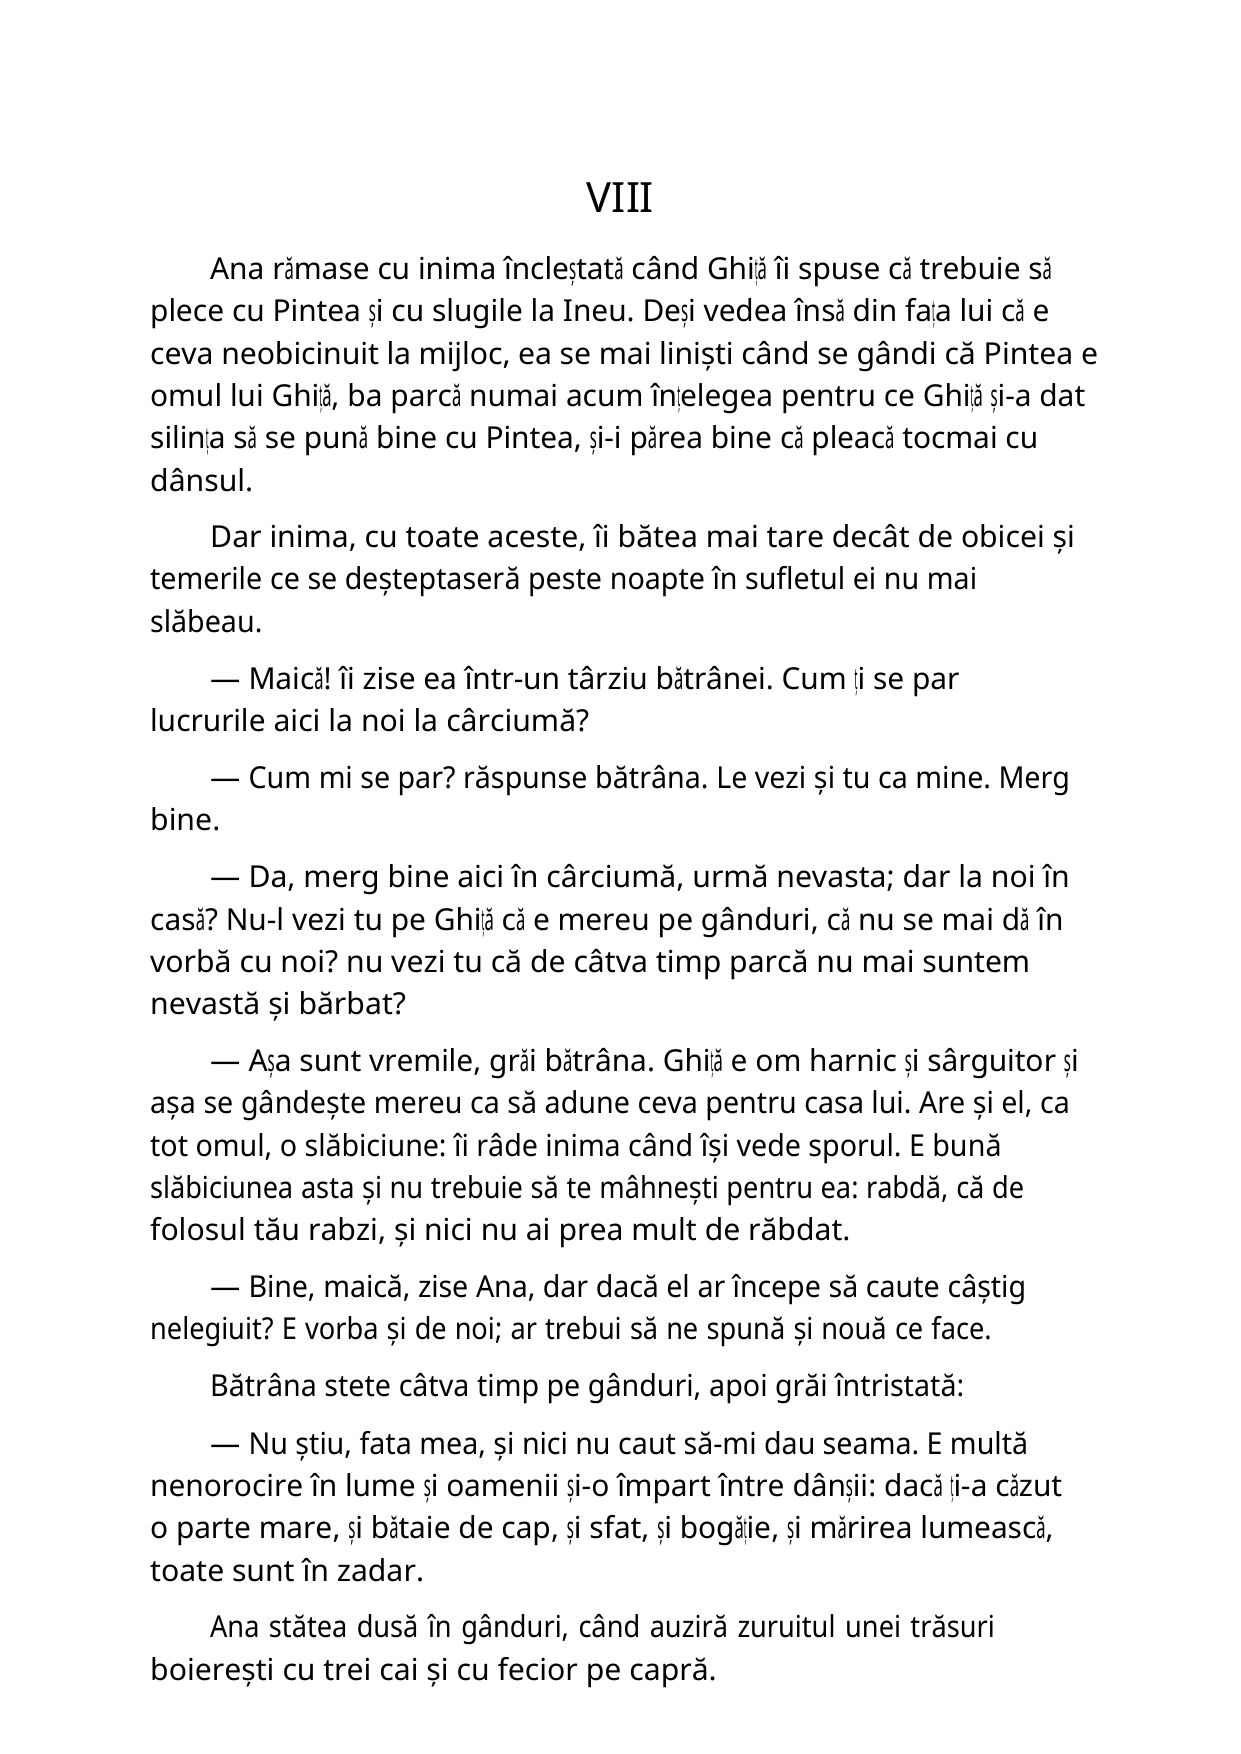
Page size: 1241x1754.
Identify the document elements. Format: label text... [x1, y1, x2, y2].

list Da, merg bine aici în cârciumă, urmă nevasta; dar la noi în casă? Nu-l vezi tu pe Ghiță că e mereu pe gânduri, că nu se mai dă în vorbă cu noi? nu vezi tu că de câtva timp parcă nu mai suntem nevastă și bărbat? [150, 856, 1079, 1024]
list Așa sunt vremile, grăi bătrâna. Ghiță e om harnic și sârguitor și așa se gândește mereu ca să adune ceva pentru casa lui. Are și el, ca tot omul, o slăbiciune: îi râde inima când își vede sporul. E bună slăbiciunea asta și nu trebuie să te mâhnești pentru ea: rabdă, că de folosul tău rabzi, și nici nu ai prea mult de răbdat. [150, 1039, 1084, 1249]
list Nu știu, fata mea, și nici nu caut să-mi dau seama. E multă nenorocire în lume și oamenii și-o împart între dânșii: dacă ți-a căzut o parte mare, și bătaie de cap, și sfat, și bogăție, și mărirea lumească, toate sunt în zadar. [150, 1422, 1083, 1590]
list Cum mi se par? răspunse bătrâna. Le vezi și tu ca mine. Merg bine. [150, 756, 1074, 840]
subtitle VIII [467, 168, 774, 224]
text Ana rămase cu inima încleștată când Ghiță îi spuse că trebuie să plece cu Pintea și cu slugile la Ineu. Deși vedea însă din fața lui că e ceva neobicinuit la mijloc, ea se mai liniști când se gândi că Pintea e omul lui Ghiță, ba parcă numai acum înțelegea pentru ce Ghiță și-a dat silința să se pună bine cu Pintea, și-i părea bine că pleacă tocmai cu dânsul. [150, 247, 1103, 500]
list Bine, maică, zise Ana, dar dacă el ar începe să caute câștig nelegiuit? E vorba și de noi; ar trebui să ne spună și nouă ce face. [150, 1265, 1043, 1349]
text Dar inima, cu toate aceste, îi bătea mai tare decât de obicei și temerile ce se deșteptaseră peste noapte în sufletul ei nu mai slăbeau. [150, 515, 1088, 641]
list Maică! îi zise ea într-un târziu bătrânei. Cum ți se par lucrurile aici la noi la cârciumă? [150, 657, 1064, 740]
text Ana stătea dusă în gânduri, când auziră zuruitul unei trăsuri boierești cu trei cai și cu fecior pe capră. [150, 1606, 1088, 1689]
text Bătrâna stete câtva timp pe gânduri, apoi grăi întristată: [210, 1364, 1103, 1406]
